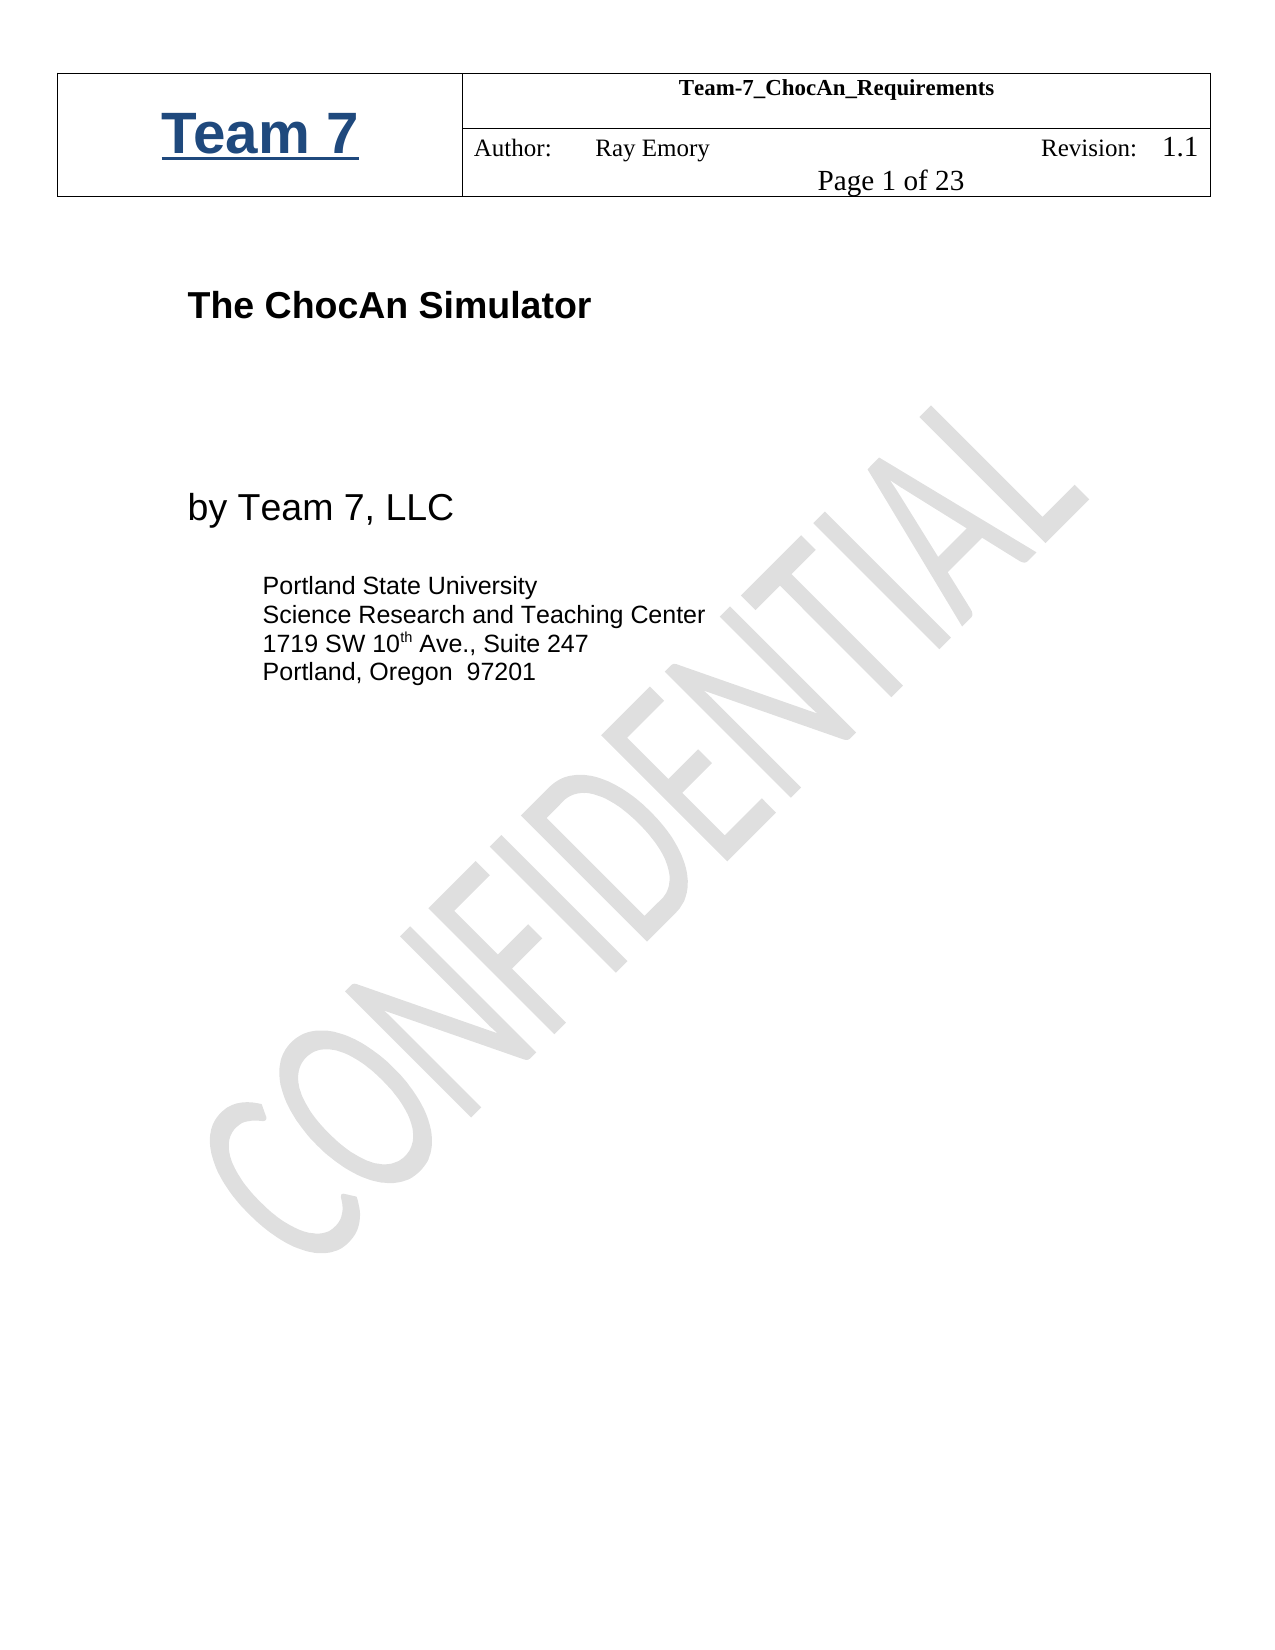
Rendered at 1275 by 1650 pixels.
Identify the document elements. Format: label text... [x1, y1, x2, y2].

text Science Research and Teaching Center [262, 600, 1087, 628]
text The ChocAn Simulator [187, 283, 1087, 327]
text by Team 7, LLC [187, 485, 1087, 528]
text 1719 SW 10th Ave., Suite 247 [262, 628, 1087, 657]
text Portland State University [262, 571, 1087, 600]
text Portland, Oregon 97201 [262, 657, 1087, 686]
